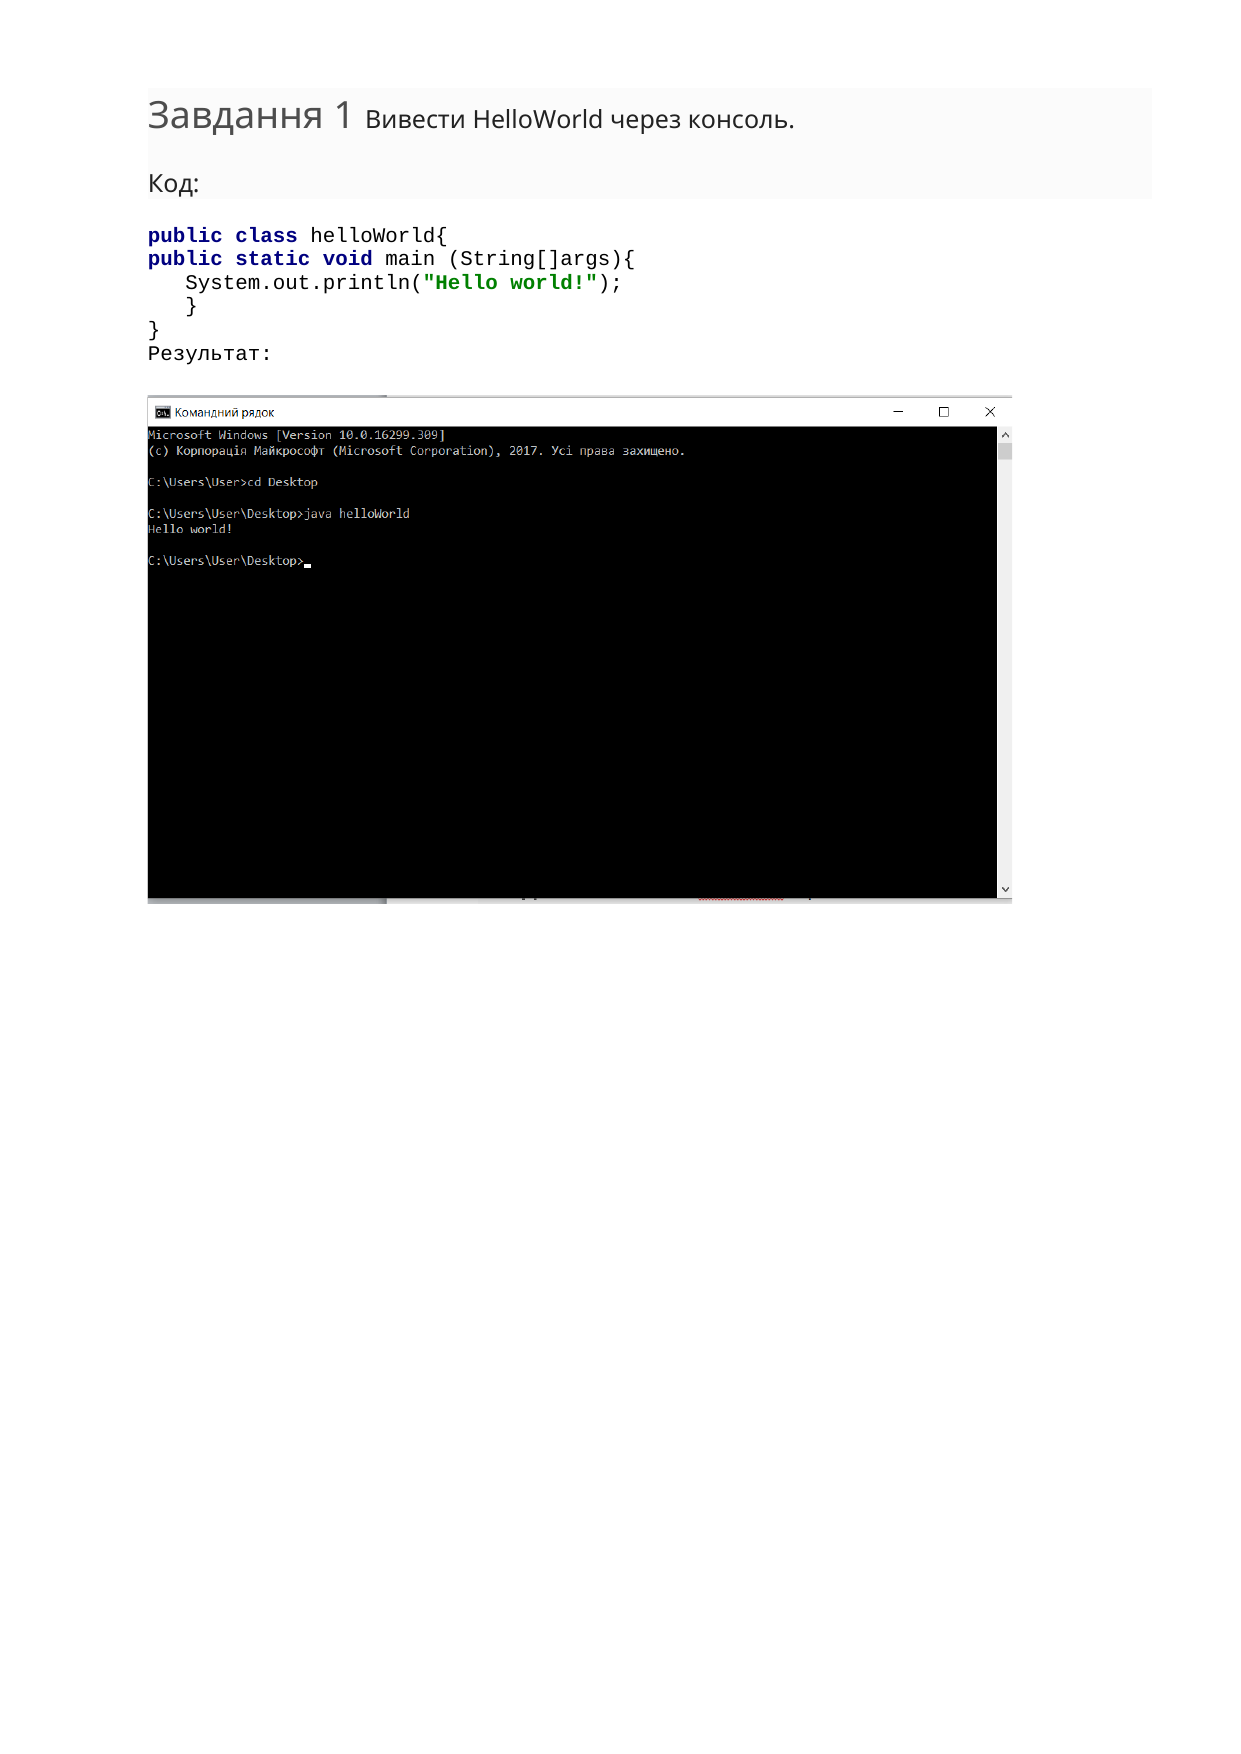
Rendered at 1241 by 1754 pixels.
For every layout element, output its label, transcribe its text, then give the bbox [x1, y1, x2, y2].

text public class helloWorld{ public static void main (String[]args){ System.out.println("Hello world!"); } } [148, 224, 1152, 343]
text Результат: [148, 343, 1152, 366]
picture [147, 395, 1013, 904]
text Код: [148, 164, 1152, 199]
text Завдання 1 Вивести HelloWorld через консоль. [148, 88, 1152, 139]
